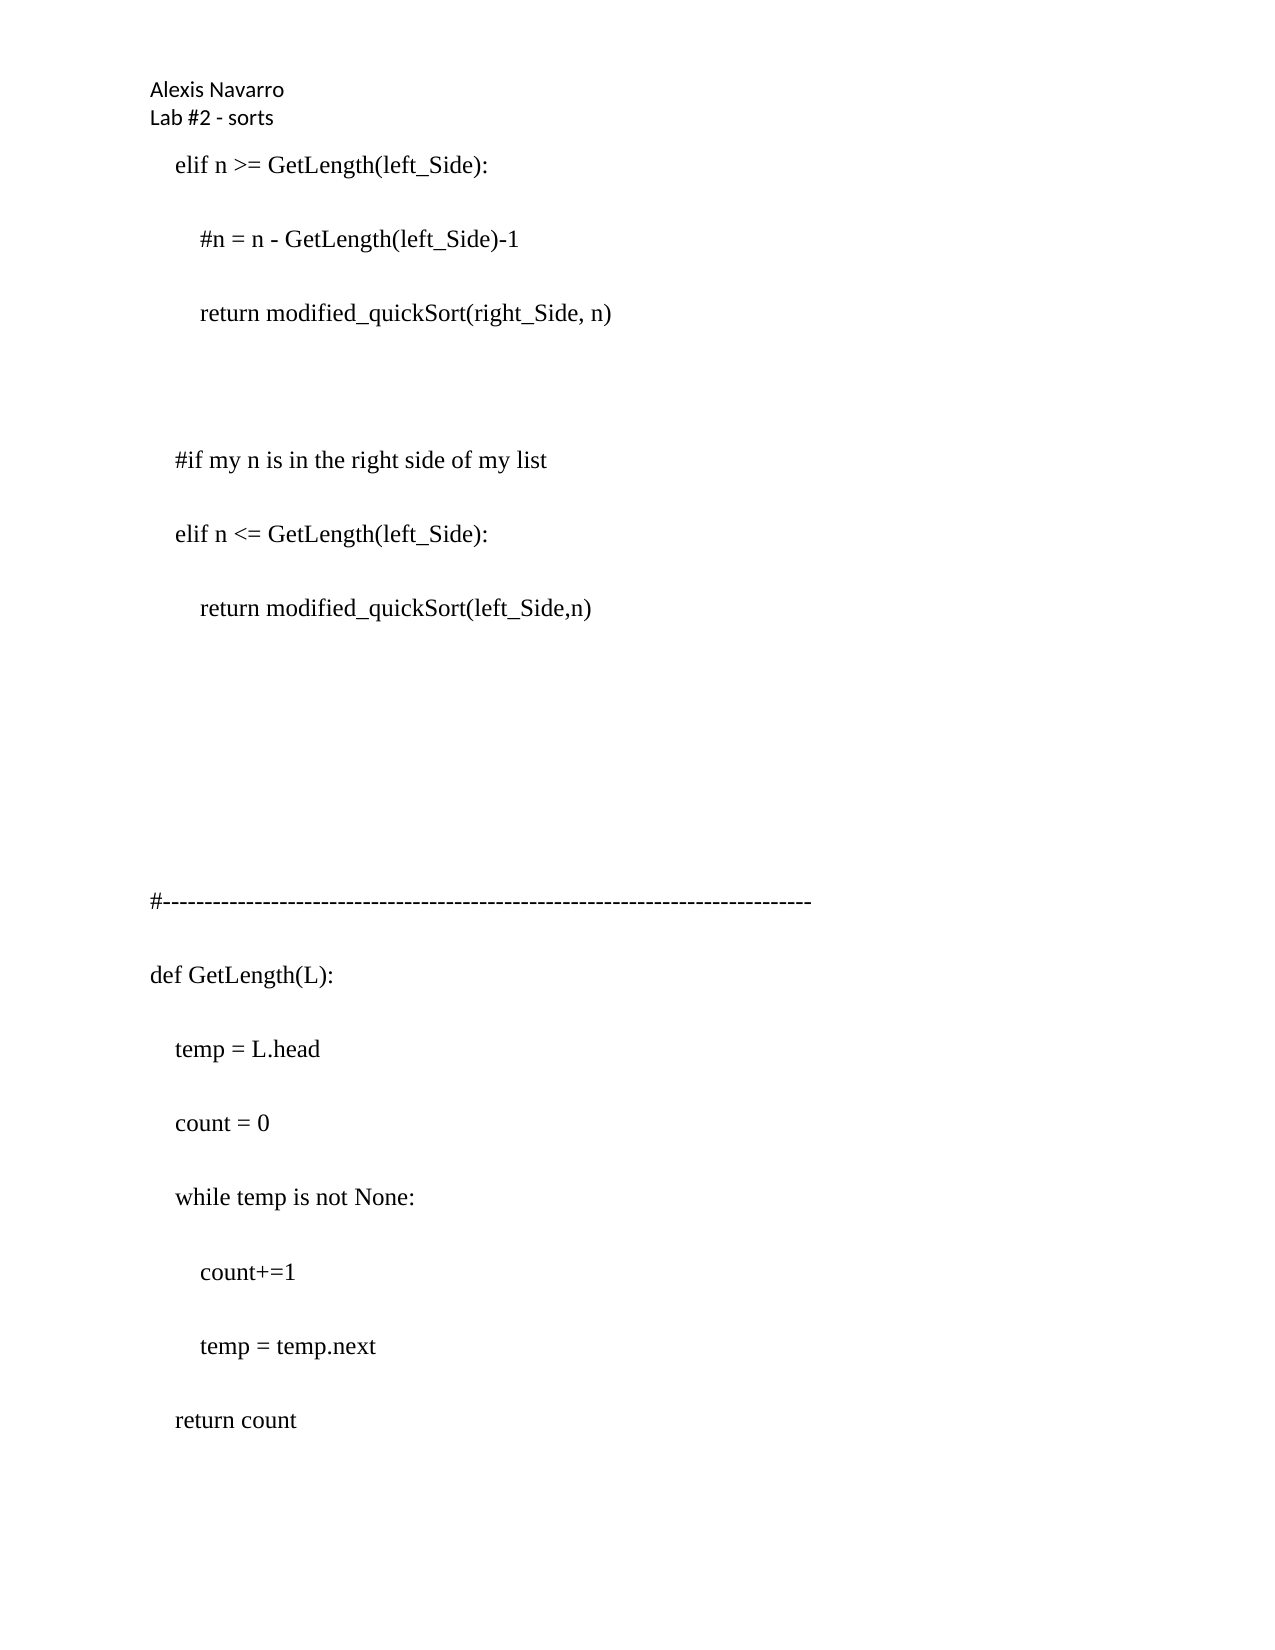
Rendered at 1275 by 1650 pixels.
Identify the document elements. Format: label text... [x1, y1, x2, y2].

text temp = temp.next [150, 1331, 1125, 1359]
text temp = L.head [150, 1034, 1125, 1063]
text while temp is not None: [150, 1182, 1125, 1211]
text #n = n - GetLength(left_Side)-1 [150, 224, 1125, 253]
text #if my n is in the right side of my list [150, 445, 1125, 474]
text def GetLength(L): [150, 960, 1125, 989]
text #------------------------------------------------------------------------------ [150, 886, 1125, 914]
text count = 0 [150, 1108, 1125, 1137]
text return count [150, 1405, 1125, 1434]
text count+=1 [150, 1257, 1125, 1285]
text elif n >= GetLength(left_Side): [150, 150, 1125, 179]
text return modified_quickSort(left_Side,n) [150, 593, 1125, 622]
text return modified_quickSort(right_Side, n) [150, 298, 1125, 327]
text elif n <= GetLength(left_Side): [150, 519, 1125, 548]
